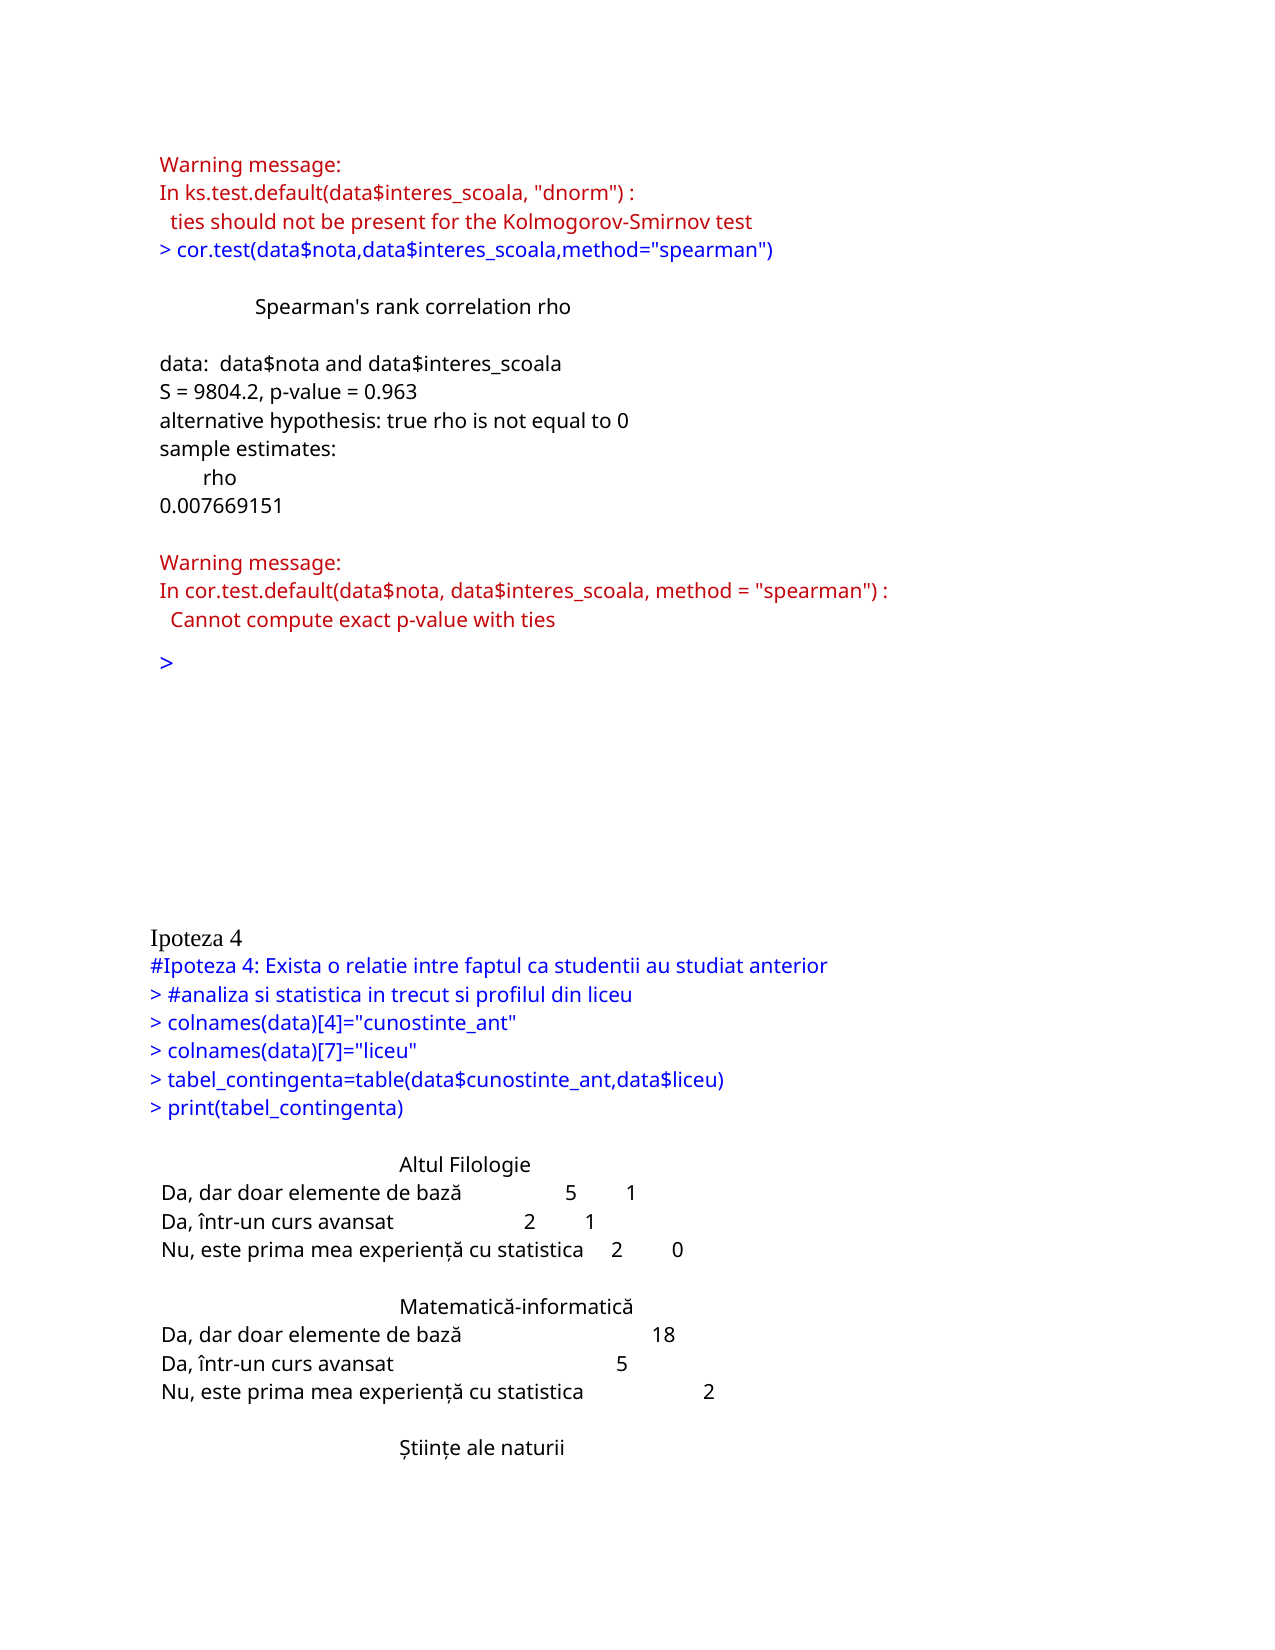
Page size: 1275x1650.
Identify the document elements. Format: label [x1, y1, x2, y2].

table_cell [141, 150, 1216, 1474]
